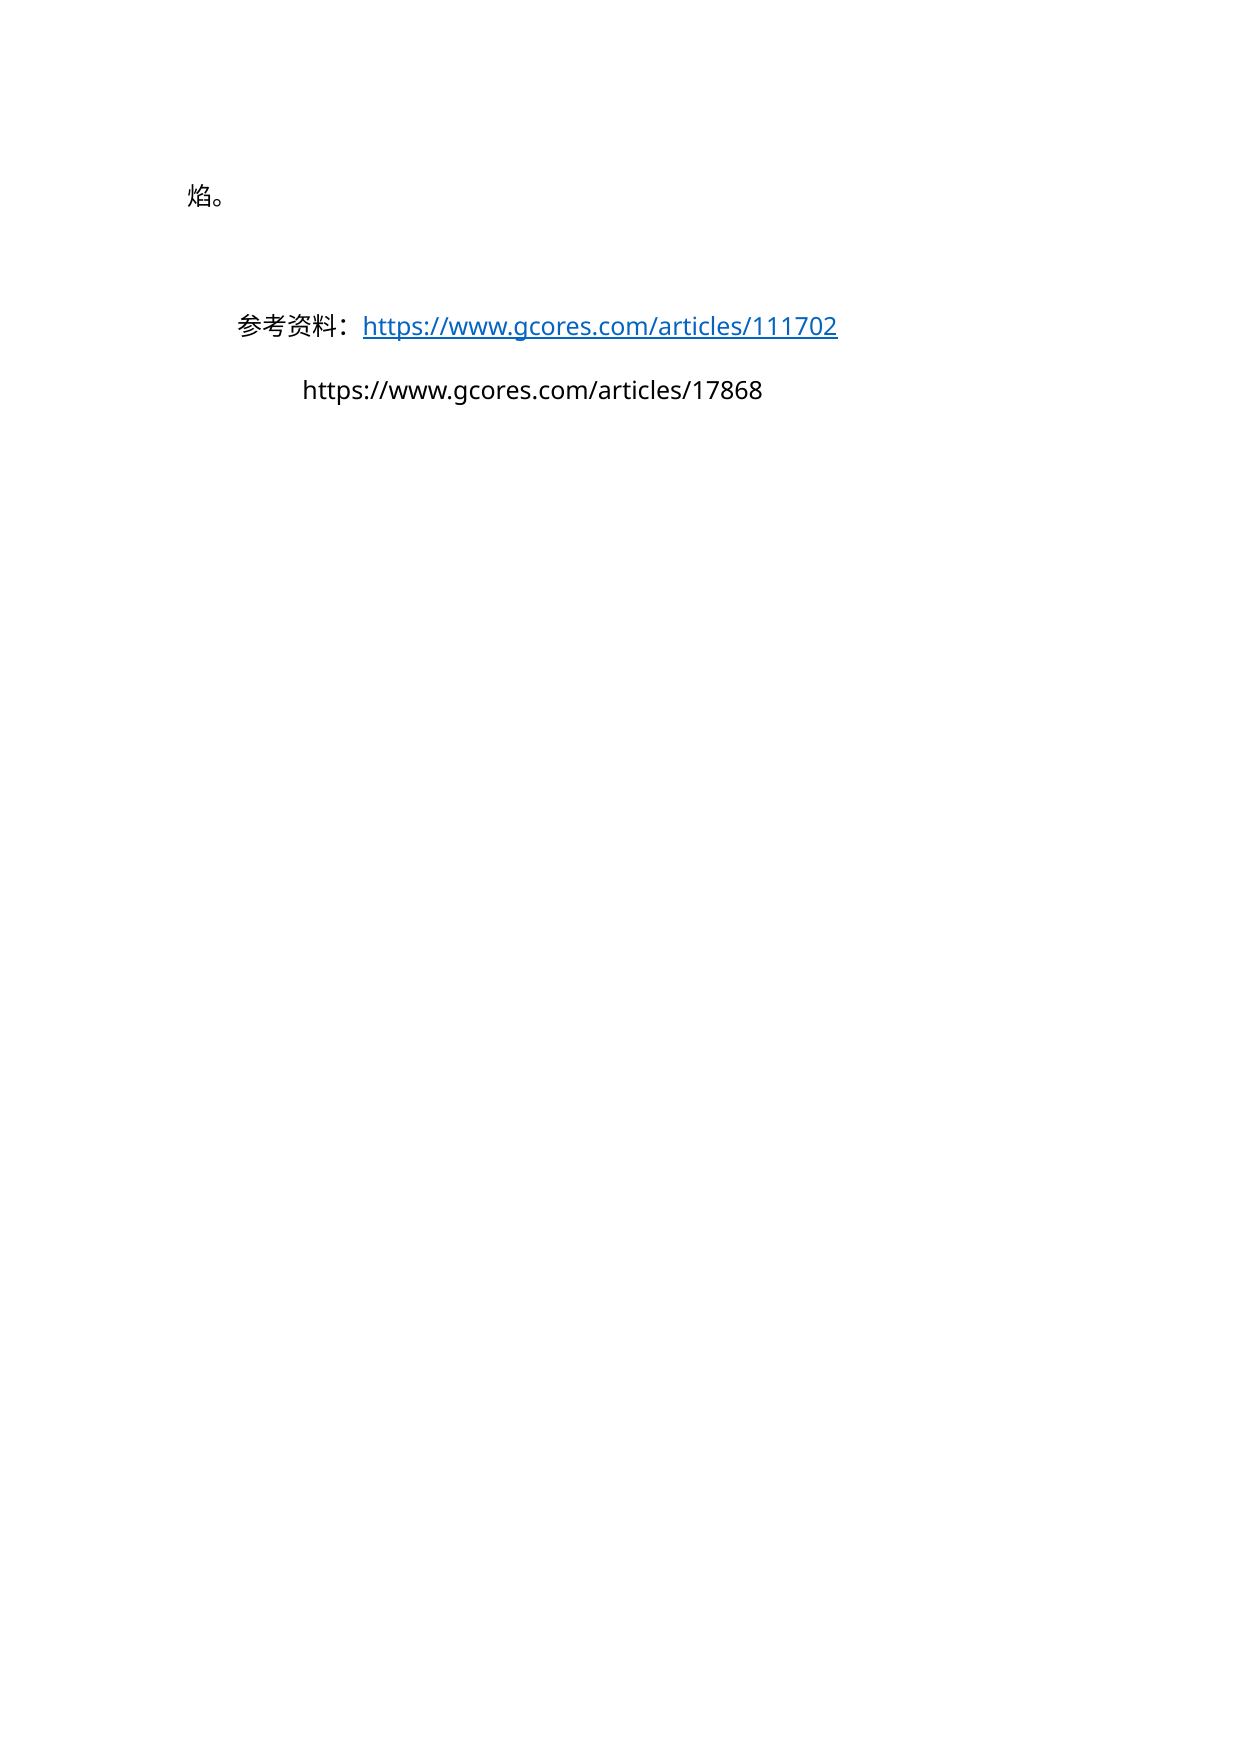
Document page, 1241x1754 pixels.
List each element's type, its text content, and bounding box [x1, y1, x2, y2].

text https://www.gcores.com/articles/17868 [187, 357, 1053, 422]
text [187, 162, 1053, 227]
text 参考资料：https://www.gcores.com/articles/111702 [187, 292, 1053, 357]
